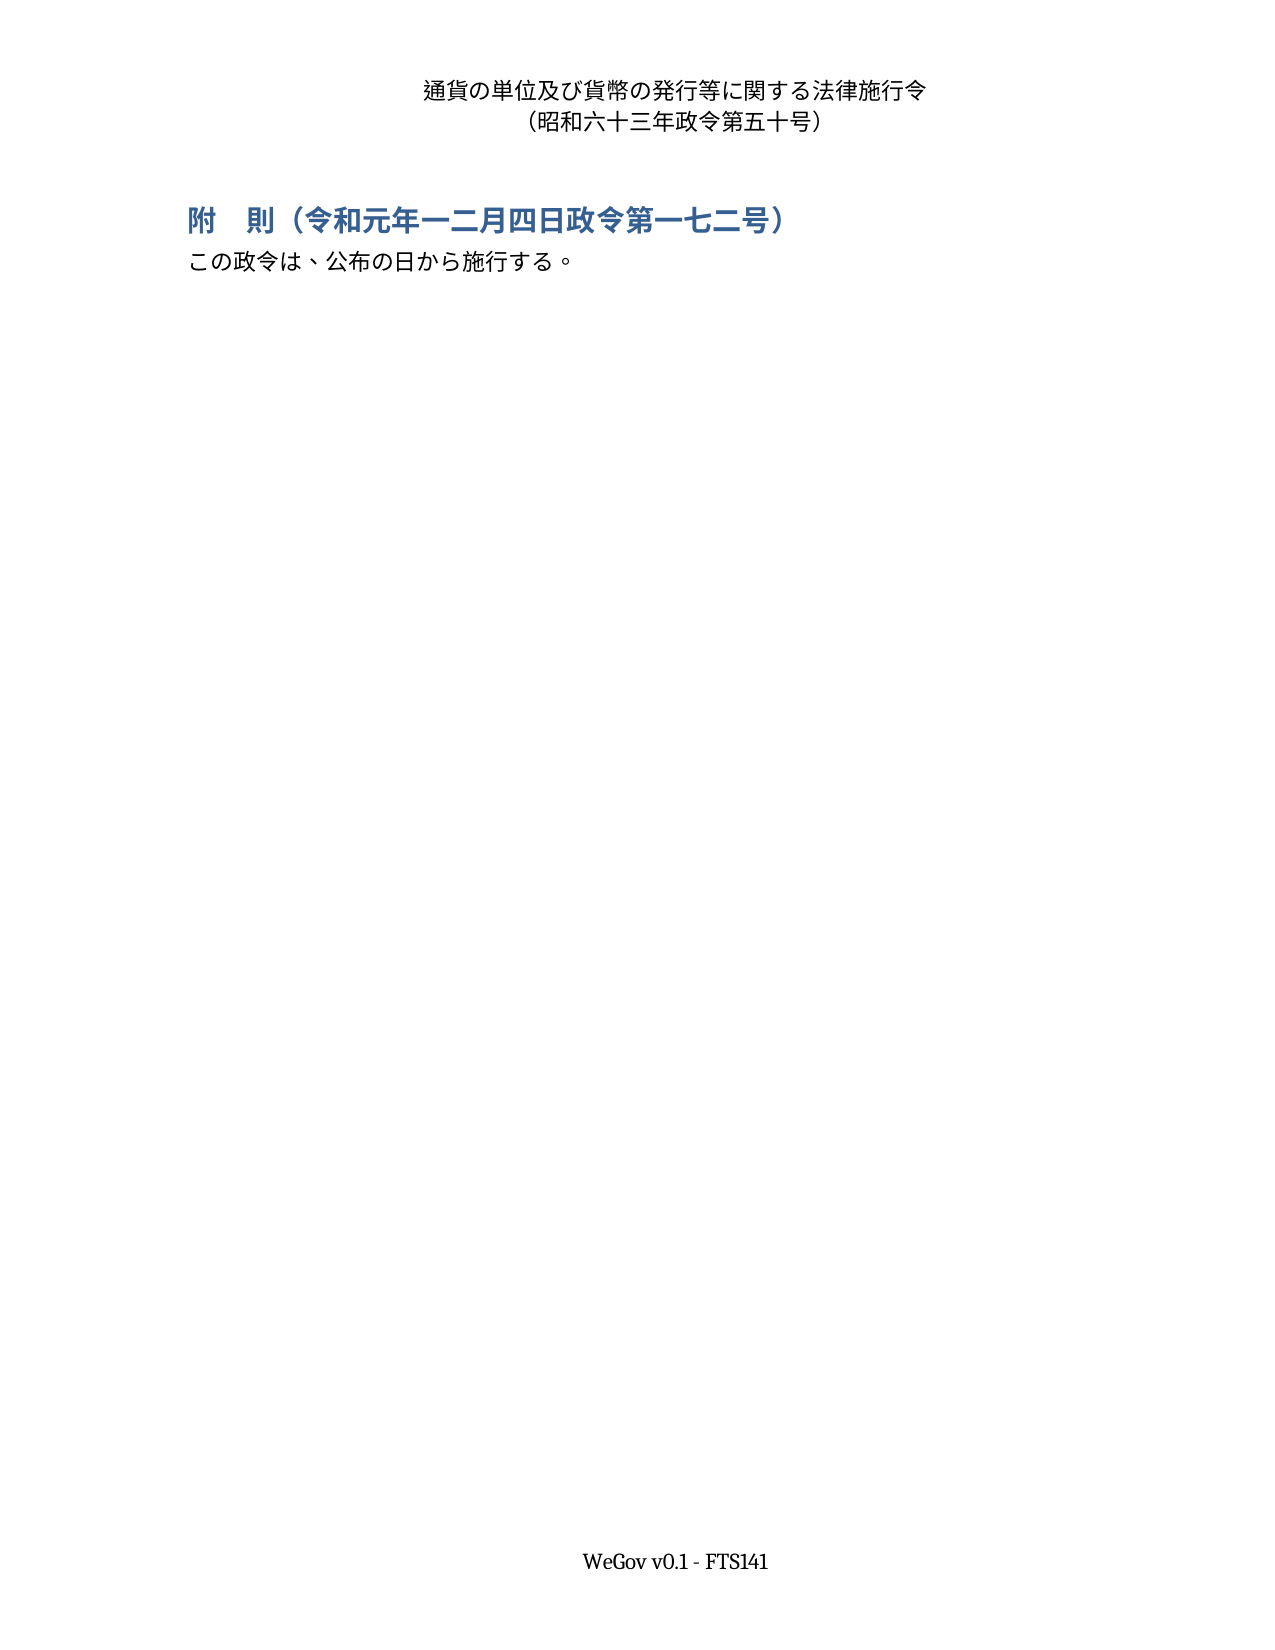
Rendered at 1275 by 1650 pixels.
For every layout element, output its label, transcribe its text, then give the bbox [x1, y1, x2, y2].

text この政令は、公布の日から施行する。 [187, 246, 1087, 277]
subtitle 附 則（令和元年一二月四日政令第一七二号） [187, 200, 1087, 240]
